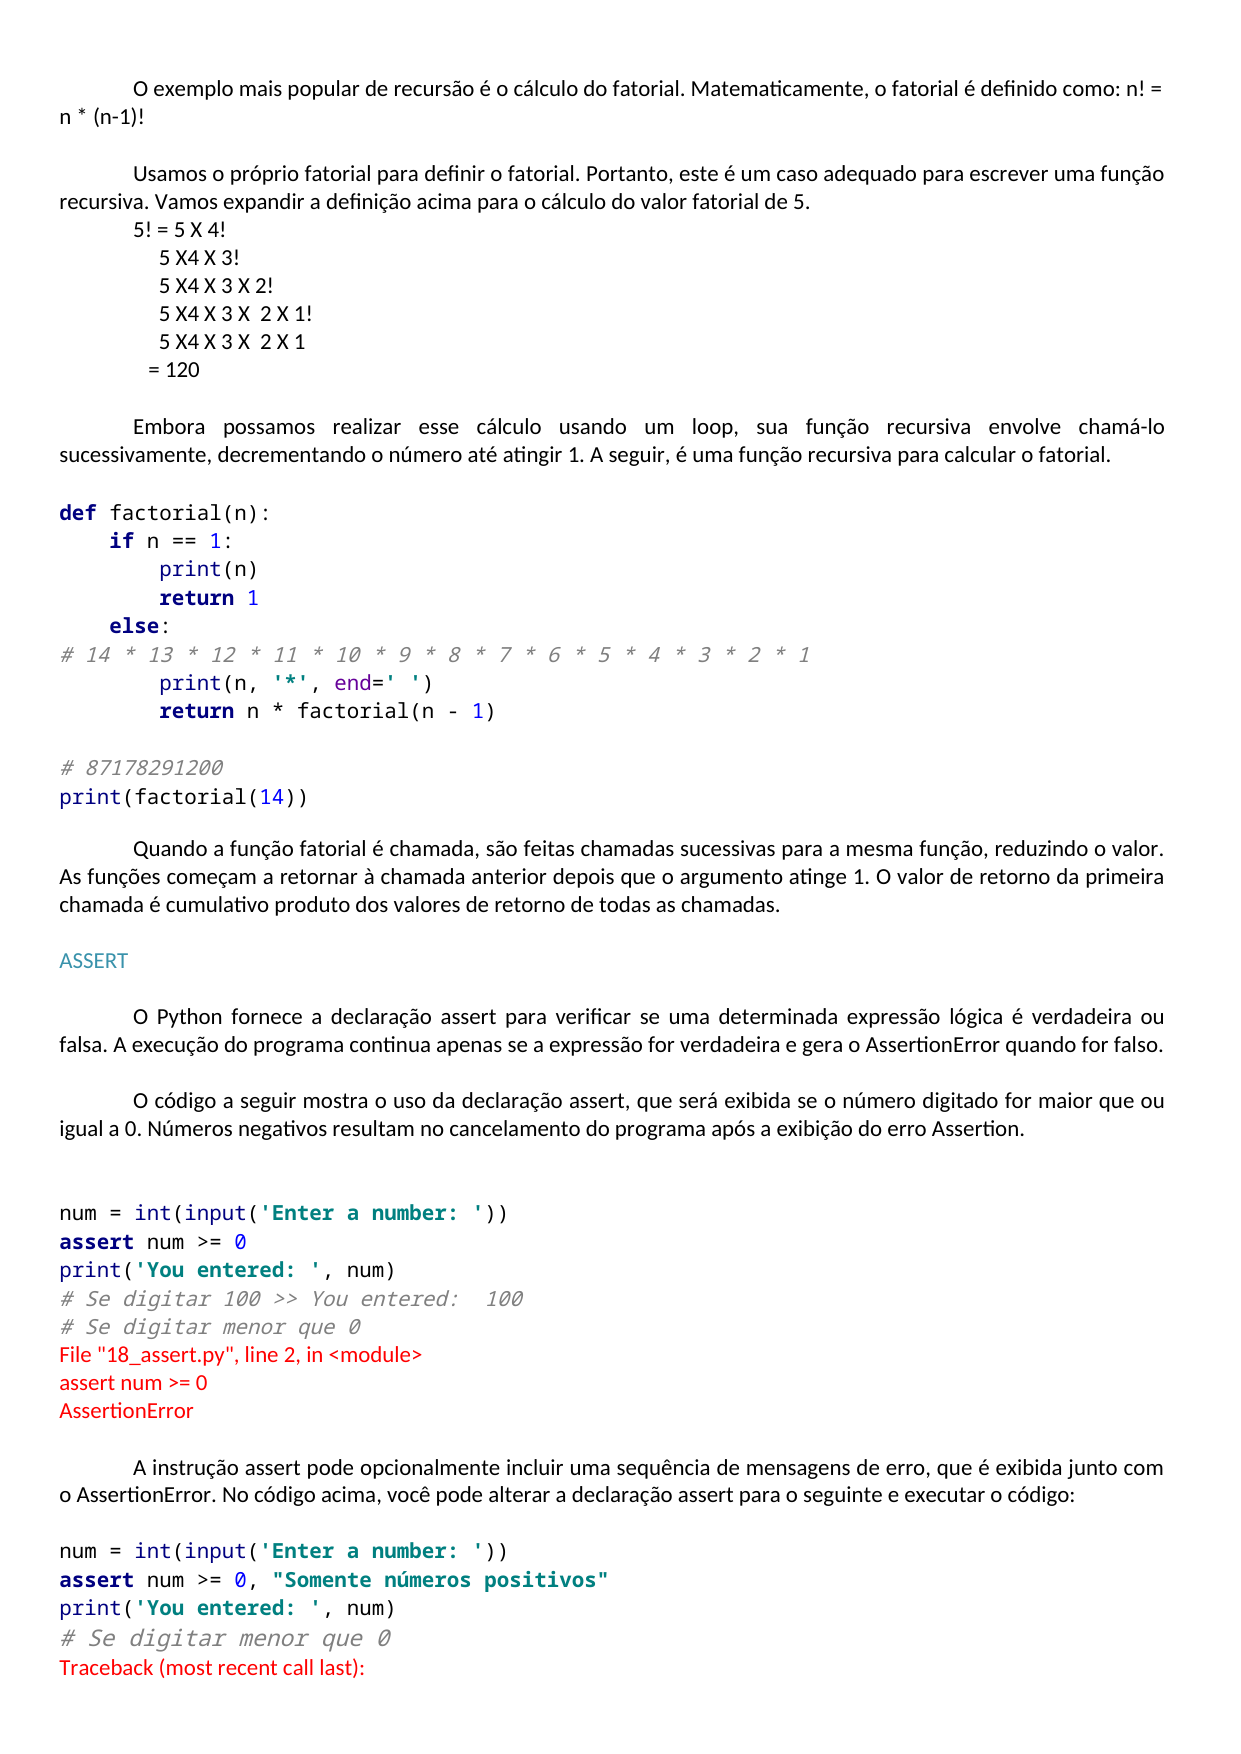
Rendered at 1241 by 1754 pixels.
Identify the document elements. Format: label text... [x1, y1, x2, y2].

text def factorial(n): if n == 1: print(n) return 1 else: # 14 * 13 * 12 * 11 * 10 * 9 * 8 * 7 * 6 * 5 * 4 * 3 * 2 * 1 print(n, '*', end=' ') return n * factorial(n - 1) # 87178291200 print(factorial(14)) [59, 498, 1167, 810]
text O exemplo mais popular de recursão é o cálculo do fatorial. Matematicamente, o fatorial é definido como: n! = n * (n-1)! [59, 74, 1167, 130]
text Usamos o próprio fatorial para definir o fatorial. Portanto, este é um caso adequado para escrever uma função recursiva. Vamos expandir a definição acima para o cálculo do valor fatorial de 5. [59, 159, 1167, 215]
text 5! = 5 X 4! [59, 215, 1167, 243]
text 5 X4 X 3 X 2! [59, 271, 1167, 299]
text O código a seguir mostra o uso da declaração assert, que será exibida se o número digitado for maior que ou igual a 0. Números negativos resultam no cancelamento do programa após a exibição do erro Assertion. [59, 1086, 1167, 1142]
text ASSERT [59, 946, 1167, 974]
text 5 X4 X 3 X 2 X 1! [59, 299, 1167, 327]
text File "18_assert.py", line 2, in <module> [59, 1341, 1167, 1368]
text 5 X4 X 3 X 2 X 1 [59, 327, 1167, 355]
text # Se digitar menor que 0 [59, 1622, 1167, 1653]
text num = int(input('Enter a number: ')) assert num >= 0, "Somente números positivos" print('You entered: ', num) [59, 1537, 1167, 1622]
text Traceback (most recent call last): [59, 1653, 1167, 1681]
text AssertionError [59, 1397, 1167, 1424]
text A instrução assert pode opcionalmente incluir uma sequência de mensagens de erro, que é exibida junto com o AssertionError. No código acima, você pode alterar a declaração assert para o seguinte e executar o código: [59, 1453, 1167, 1509]
text assert num >= 0 [59, 1368, 1167, 1397]
text num = int(input('Enter a number: ')) assert num >= 0 print('You entered: ', num) # Se digitar 100 >> You entered: 100 # Se digitar menor que 0 [59, 1198, 1167, 1341]
text Embora possamos realizar esse cálculo usando um loop, sua função recursiva envolve chamá-lo sucessivamente, decrementando o número até atingir 1. A seguir, é uma função recursiva para calcular o fatorial. [59, 412, 1167, 468]
text = 120 [59, 355, 1167, 383]
text O Python fornece a declaração assert para verificar se uma determinada expressão lógica é verdadeira ou falsa. A execução do programa continua apenas se a expressão for verdadeira e gera o AssertionError quando for falso. [59, 1002, 1167, 1058]
text 5 X4 X 3! [59, 243, 1167, 271]
text Quando a função fatorial é chamada, são feitas chamadas sucessivas para a mesma função, reduzindo o valor. As funções começam a retornar à chamada anterior depois que o argumento atinge 1. O valor de retorno da primeira chamada é cumulativo produto dos valores de retorno de todas as chamadas. [59, 834, 1167, 918]
